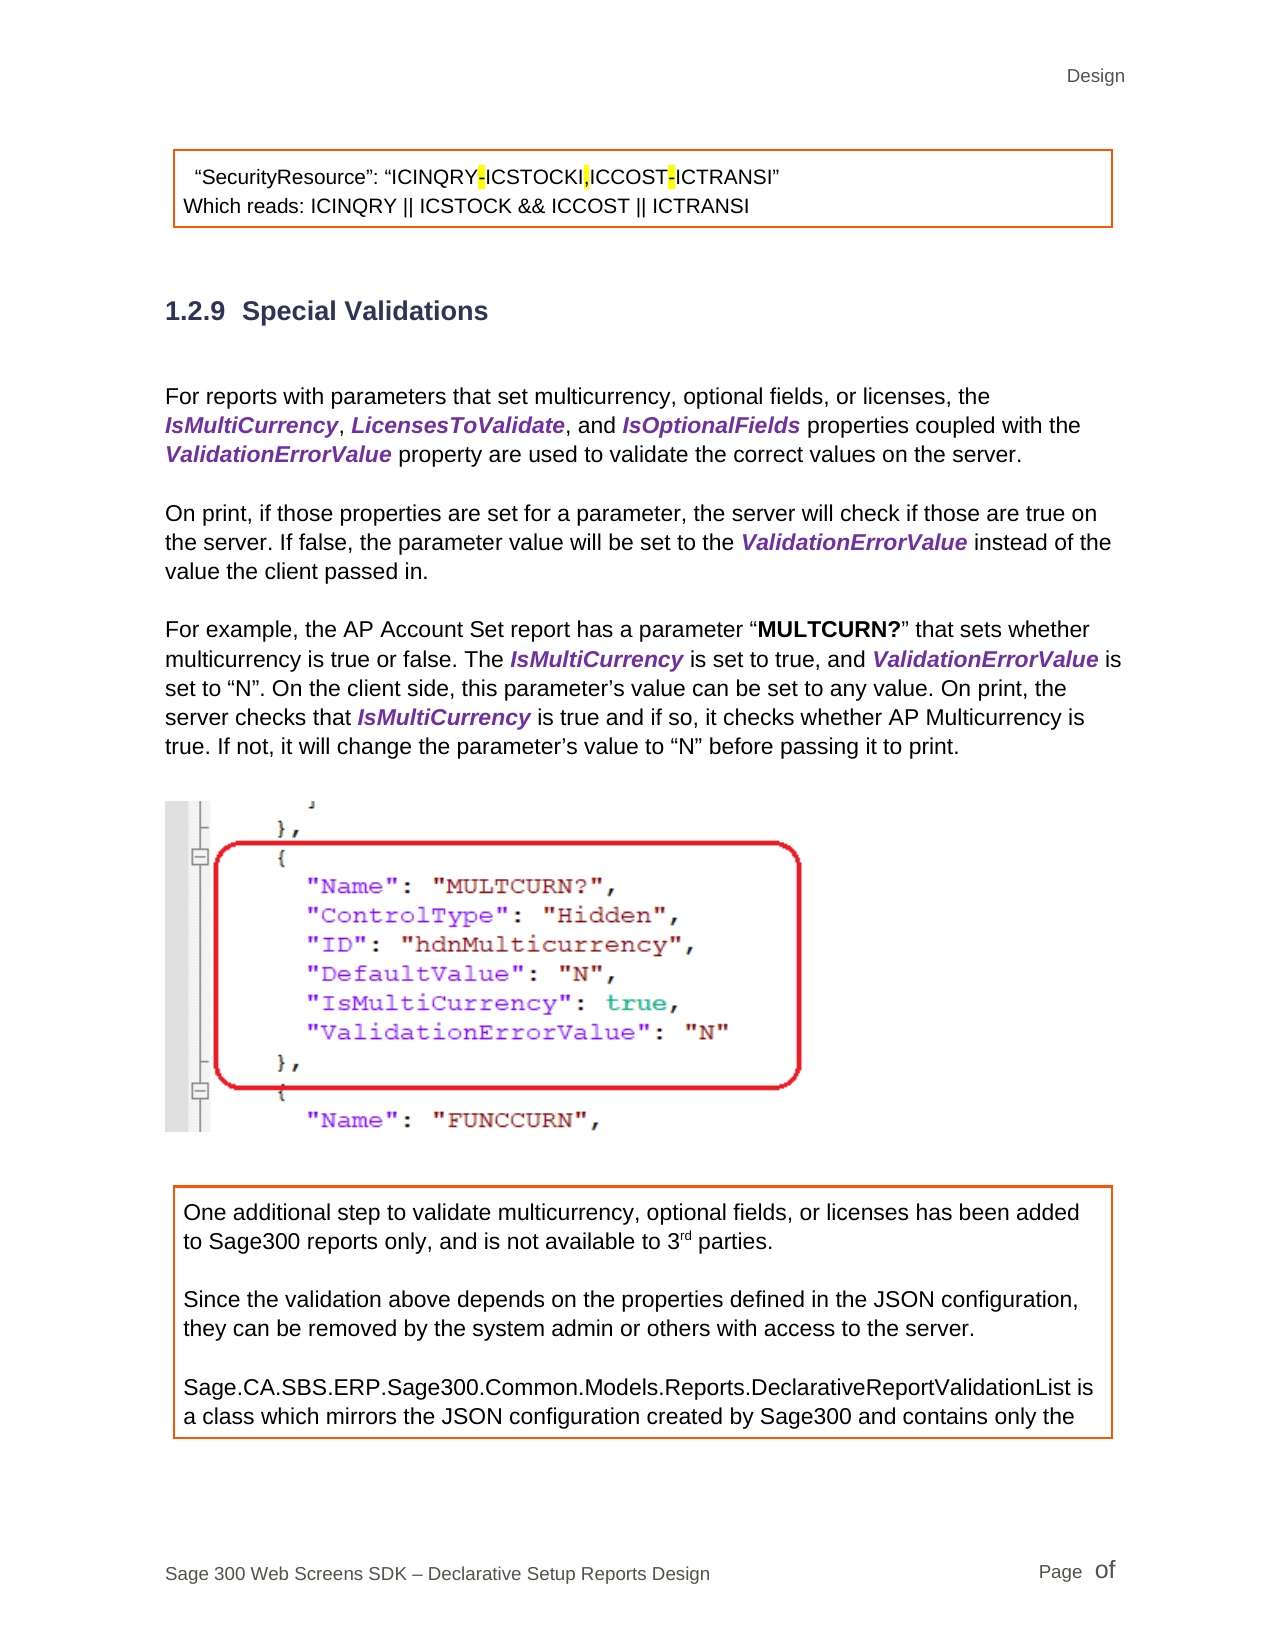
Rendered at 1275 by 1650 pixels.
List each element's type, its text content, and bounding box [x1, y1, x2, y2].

subtitle Special Validations [165, 295, 1125, 326]
text For example, the AP Account Set report has a parameter “MULTCURN?” that sets whether multicurrency is true or false. The IsMultiCurrency is set to true, and ValidationErrorValue is set to “N”. On the client side, this parameter’s value can be set to any value. On print, the server checks that IsMultiCurrency is true and if so, it checks whether AP Multicurrency is true. If not, it will change the parameter’s value to “N” before passing it to print. [165, 614, 1125, 759]
text One additional step to validate multicurrency, optional fields, or licenses has been added to Sage300 reports only, and is not available to 3rd parties. [175, 1188, 1111, 1254]
text “SecurityResource”: “ICINQRY-ICSTOCKI,ICCOST-ICTRANSI” [175, 151, 1111, 178]
text Which reads: ICINQRY || ICSTOCK && ICCOST || ICTRANSI [175, 178, 1111, 226]
text On print, if those properties are set for a parameter, the server will check if those are true on the server. If false, the parameter value will be set to the ValidationErrorValue instead of the value the client passed in. [165, 497, 1125, 584]
text Since the validation above depends on the properties defined in the JSON configuration, they can be removed by the system admin or others with access to the server. [175, 1273, 1111, 1342]
text For reports with parameters that set multicurrency, optional fields, or licenses, the IsMultiCurrency, LicensesToValidate, and IsOptionalFields properties coupled with the ValidationErrorValue property are used to validate the correct values on the server. [165, 380, 1125, 468]
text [175, 1360, 1111, 1437]
picture [165, 801, 930, 1132]
